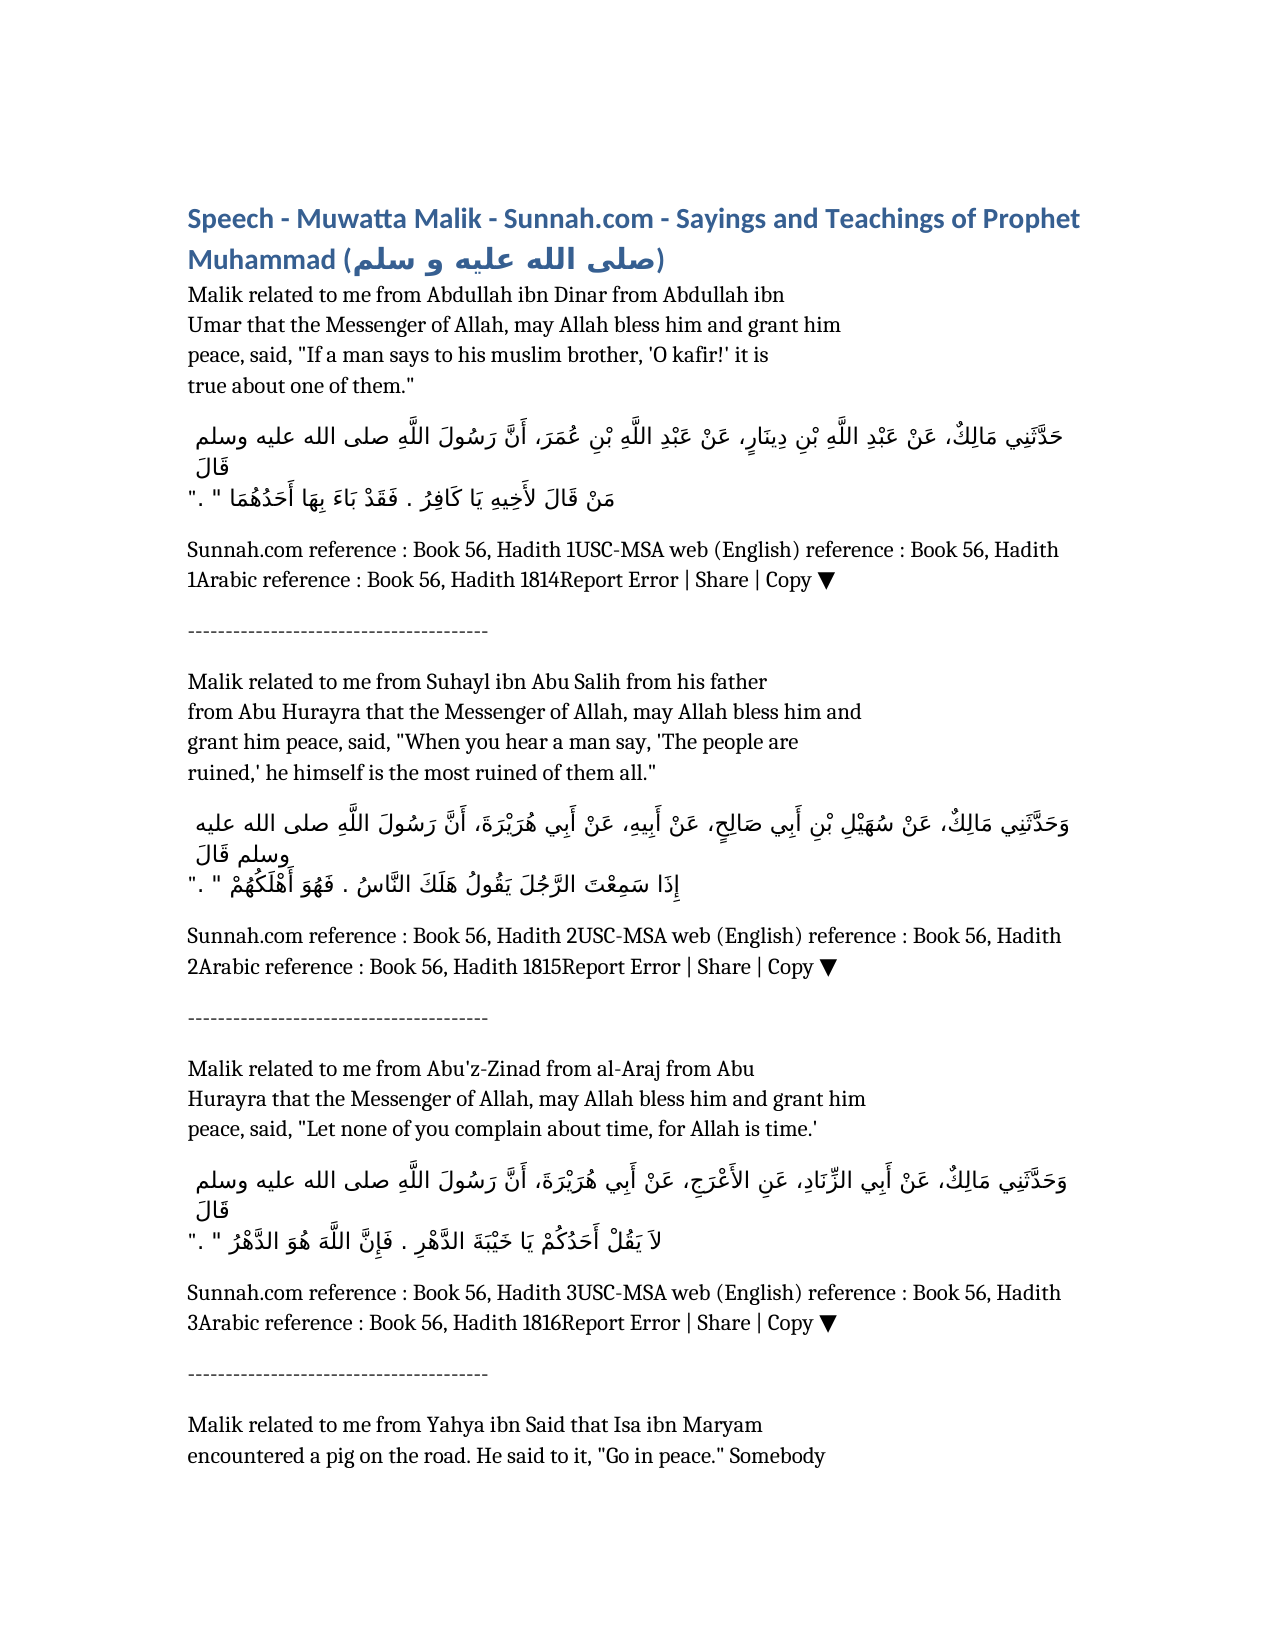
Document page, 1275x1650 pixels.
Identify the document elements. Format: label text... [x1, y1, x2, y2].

subtitle Speech - Muwatta Malik - Sunnah.com - Sayings and Teachings of Prophet Muhammad (صلى الله عليه و سلم) [187, 200, 1087, 277]
text ---------------------------------------- [187, 618, 1087, 644]
text حَدَّثَنِي مَالِكٌ، عَنْ عَبْدِ اللَّهِ بْنِ دِينَارٍ، عَنْ عَبْدِ اللَّهِ بْنِ عُمَرَ، أَنَّ رَسُولَ اللَّهِ صلى الله عليه وسلم قَالَ ‏ "‏ مَنْ قَالَ لأَخِيهِ يَا كَافِرُ ‏.‏ فَقَدْ بَاءَ بِهَا أَحَدُهُمَا ‏"‏ ‏.‏ [187, 423, 1087, 512]
text Sunnah.com reference : Book 56, Hadith 1USC-MSA web (English) reference : Book 56, Hadith 1Arabic reference : Book 56, Hadith 1814Report Error | Share | Copy ▼ [187, 536, 1087, 593]
text Malik related to me from Abu'z-Zinad from al-Araj from Abu Hurayra that the Messenger of Allah, may Allah bless him and grant him peace, said, "Let none of you complain about time, for Allah is time.' [187, 1056, 1087, 1142]
text Malik related to me from Abdullah ibn Dinar from Abdullah ibn Umar that the Messenger of Allah, may Allah bless him and grant him peace, said, "If a man says to his muslim brother, 'O kafir!' it is true about one of them." [187, 282, 1087, 399]
text Sunnah.com reference : Book 56, Hadith 2USC-MSA web (English) reference : Book 56, Hadith 2Arabic reference : Book 56, Hadith 1815Report Error | Share | Copy ▼ [187, 923, 1087, 980]
text Malik related to me from Suhayl ibn Abu Salih from his father from Abu Hurayra that the Messenger of Allah, may Allah bless him and grant him peace, said, "When you hear a man say, 'The people are ruined,' he himself is the most ruined of them all." [187, 669, 1087, 786]
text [187, 1412, 1087, 1469]
text ---------------------------------------- [187, 1004, 1087, 1031]
text ---------------------------------------- [187, 1361, 1087, 1388]
text وَحَدَّثَنِي مَالِكٌ، عَنْ سُهَيْلِ بْنِ أَبِي صَالِحٍ، عَنْ أَبِيهِ، عَنْ أَبِي هُرَيْرَةَ، أَنَّ رَسُولَ اللَّهِ صلى الله عليه وسلم قَالَ ‏ "‏ إِذَا سَمِعْتَ الرَّجُلَ يَقُولُ هَلَكَ النَّاسُ ‏.‏ فَهُوَ أَهْلَكُهُمْ ‏"‏ ‏.‏ [187, 810, 1087, 898]
text Sunnah.com reference : Book 56, Hadith 3USC-MSA web (English) reference : Book 56, Hadith 3Arabic reference : Book 56, Hadith 1816Report Error | Share | Copy ▼ [187, 1280, 1087, 1337]
text وَحَدَّثَنِي مَالِكٌ، عَنْ أَبِي الزِّنَادِ، عَنِ الأَعْرَجِ، عَنْ أَبِي هُرَيْرَةَ، أَنَّ رَسُولَ اللَّهِ صلى الله عليه وسلم قَالَ ‏ "‏ لاَ يَقُلْ أَحَدُكُمْ يَا خَيْبَةَ الدَّهْرِ ‏.‏ فَإِنَّ اللَّهَ هُوَ الدَّهْرُ ‏"‏ ‏.‏ [187, 1167, 1087, 1255]
